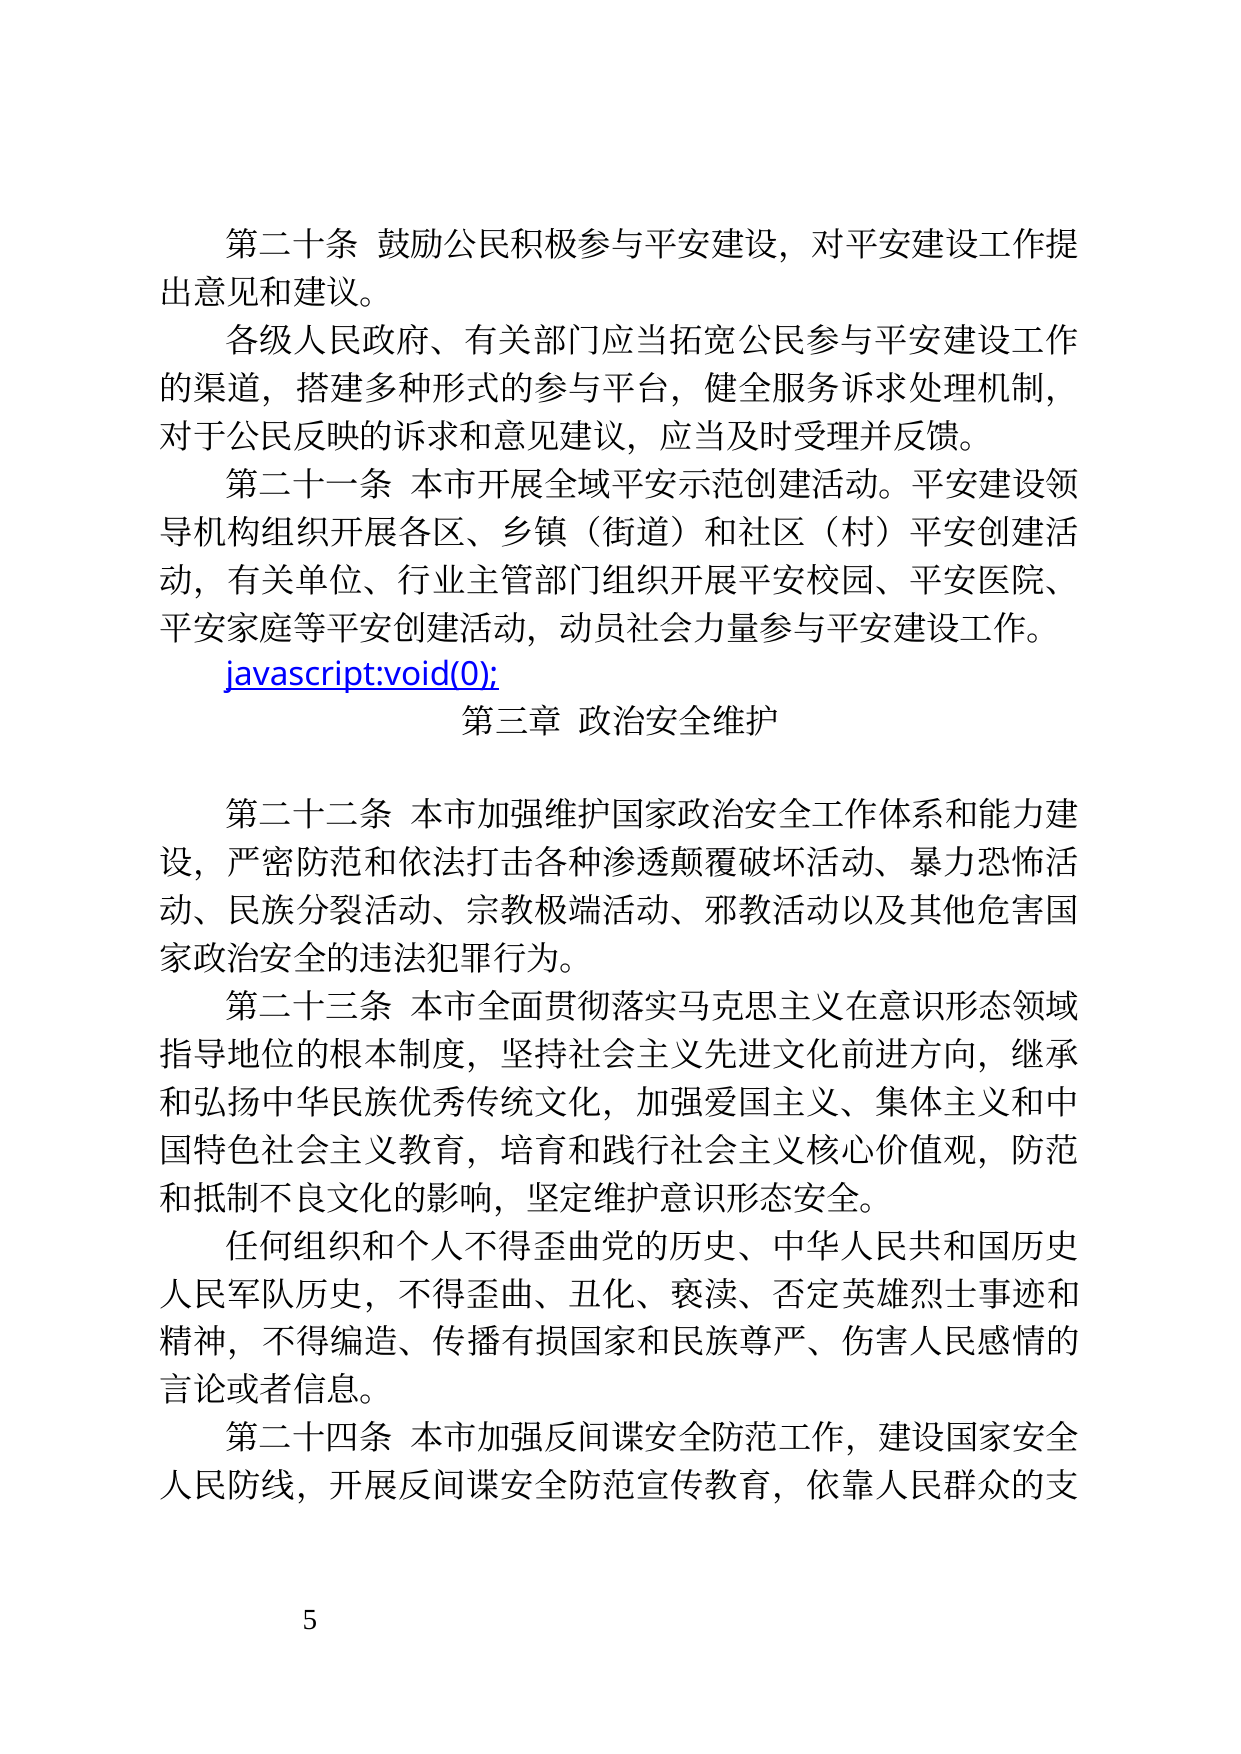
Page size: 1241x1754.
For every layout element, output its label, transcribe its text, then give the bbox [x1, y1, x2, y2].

text 任何组织和个人不得歪曲党的历史、中华人民共和国历史、人民军队历史，不得歪曲、丑化、亵渎、否定英雄烈士事迹和精神，不得编造、传播有损国家和民族尊严、伤害人民感情的言论或者信息。 [159, 1220, 1081, 1411]
text javascript:void(0); [159, 650, 1081, 695]
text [159, 1411, 1081, 1507]
text 各级人民政府、有关部门应当拓宽公民参与平安建设工作的渠道，搭建多种形式的参与平台，健全服务诉求处理机制，对于公民反映的诉求和意见建议，应当及时受理并反馈。 [159, 314, 1081, 458]
text 第二十条 鼓励公民积极参与平安建设，对平安建设工作提出意见和建议。 [159, 218, 1081, 314]
text 第二十二条 本市加强维护国家政治安全工作体系和能力建设，严密防范和依法打击各种渗透颠覆破坏活动、暴力恐怖活动、民族分裂活动、宗教极端活动、邪教活动以及其他危害国家政治安全的违法犯罪行为。 [159, 788, 1081, 980]
text 第二十一条 本市开展全域平安示范创建活动。平安建设领导机构组织开展各区、乡镇（街道）和社区（村）平安创建活动，有关单位、行业主管部门组织开展平安校园、平安医院、平安家庭等平安创建活动，动员社会力量参与平安建设工作。 [159, 458, 1081, 650]
text 第三章 政治安全维护 [159, 695, 1081, 743]
text 第二十三条 本市全面贯彻落实马克思主义在意识形态领域指导地位的根本制度，坚持社会主义先进文化前进方向，继承和弘扬中华民族优秀传统文化，加强爱国主义、集体主义和中国特色社会主义教育，培育和践行社会主义核心价值观，防范和抵制不良文化的影响，坚定维护意识形态安全。 [159, 980, 1081, 1220]
